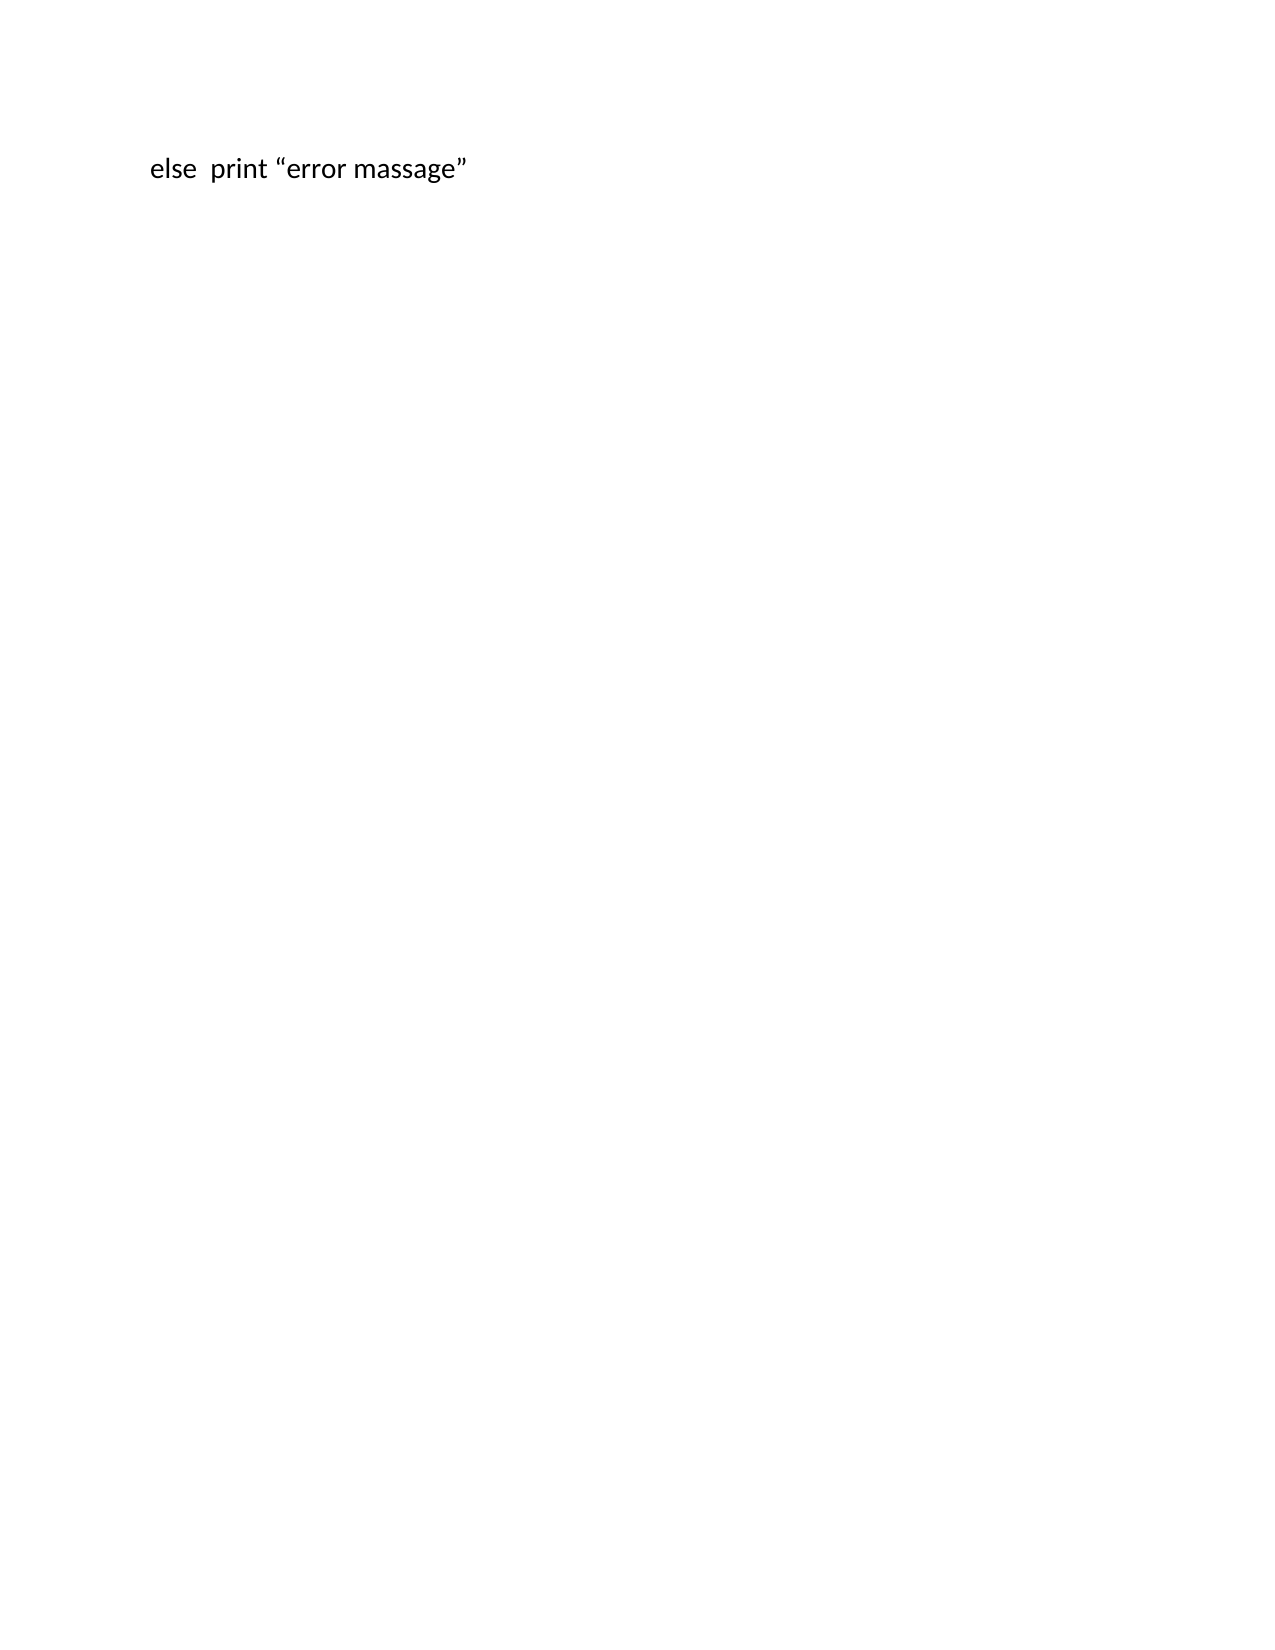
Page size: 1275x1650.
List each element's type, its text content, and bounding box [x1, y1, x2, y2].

text else print “error massage” [150, 150, 1125, 186]
